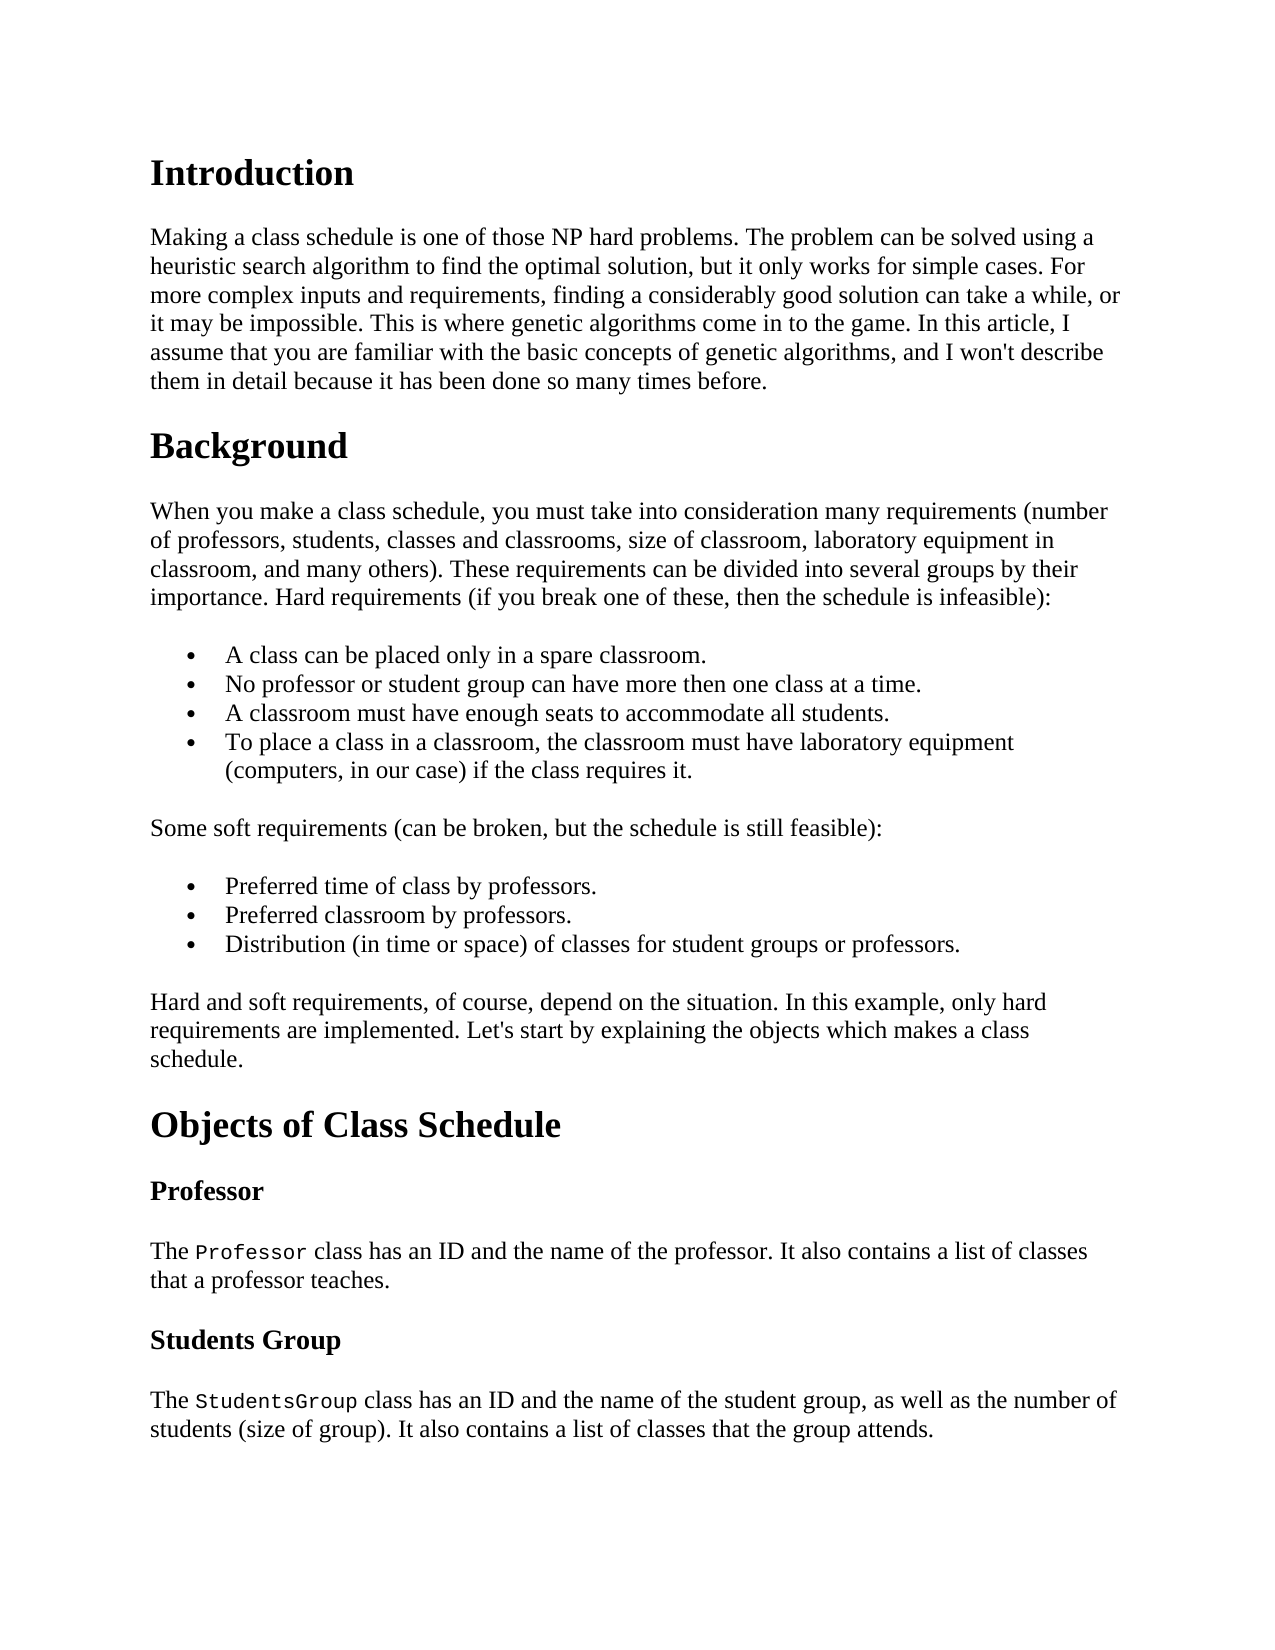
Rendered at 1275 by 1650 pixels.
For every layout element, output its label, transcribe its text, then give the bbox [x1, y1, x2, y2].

text Objects of Class Schedule [150, 1102, 1125, 1145]
text Some soft requirements (can be broken, but the schedule is still feasible): [150, 813, 1125, 842]
list No professor or student group can have more then one class at a time. [187, 669, 1125, 698]
text The Professor class has an ID and the name of the professor. It also contains a list of classes that a professor teaches. [150, 1236, 1125, 1294]
list Preferred classroom by professors. [187, 900, 1125, 929]
text Making a class schedule is one of those NP hard problems. The problem can be solved using a heuristic search algorithm to find the optimal solution, but it only works for simple cases. For more complex inputs and requirements, finding a considerably good solution can take a while, or it may be impossible. This is where genetic algorithms come in to the game. In this article, I assume that you are familiar with the basic concepts of genetic algorithms, and I won't describe them in detail because it has been done so many times before. [150, 222, 1125, 395]
text Students Group [150, 1323, 1125, 1356]
text Background [150, 424, 1125, 467]
text Introduction [150, 150, 1125, 193]
text The StudentsGroup class has an ID and the name of the student group, as well as the number of students (size of group). It also contains a list of classes that the group attends. [150, 1385, 1125, 1443]
text Professor [150, 1174, 1125, 1207]
text When you make a class schedule, you must take into consideration many requirements (number of professors, students, classes and classrooms, size of classroom, laboratory equipment in classroom, and many others). These requirements can be divided into several groups by their importance. Hard requirements (if you break one of these, then the schedule is infeasible): [150, 496, 1125, 611]
text Hard and soft requirements, of course, depend on the situation. In this example, only hard requirements are implemented. Let's start by explaining the objects which makes a class schedule. [150, 987, 1125, 1073]
list Distribution (in time or space) of classes for student groups or professors. [187, 929, 1125, 957]
list A classroom must have enough seats to accommodate all students. [187, 698, 1125, 727]
list Preferred time of class by professors. [187, 871, 1125, 900]
list To place a class in a classroom, the classroom must have laboratory equipment (computers, in our case) if the class requires it. [187, 727, 1125, 784]
list A class can be placed only in a spare classroom. [187, 640, 1125, 669]
